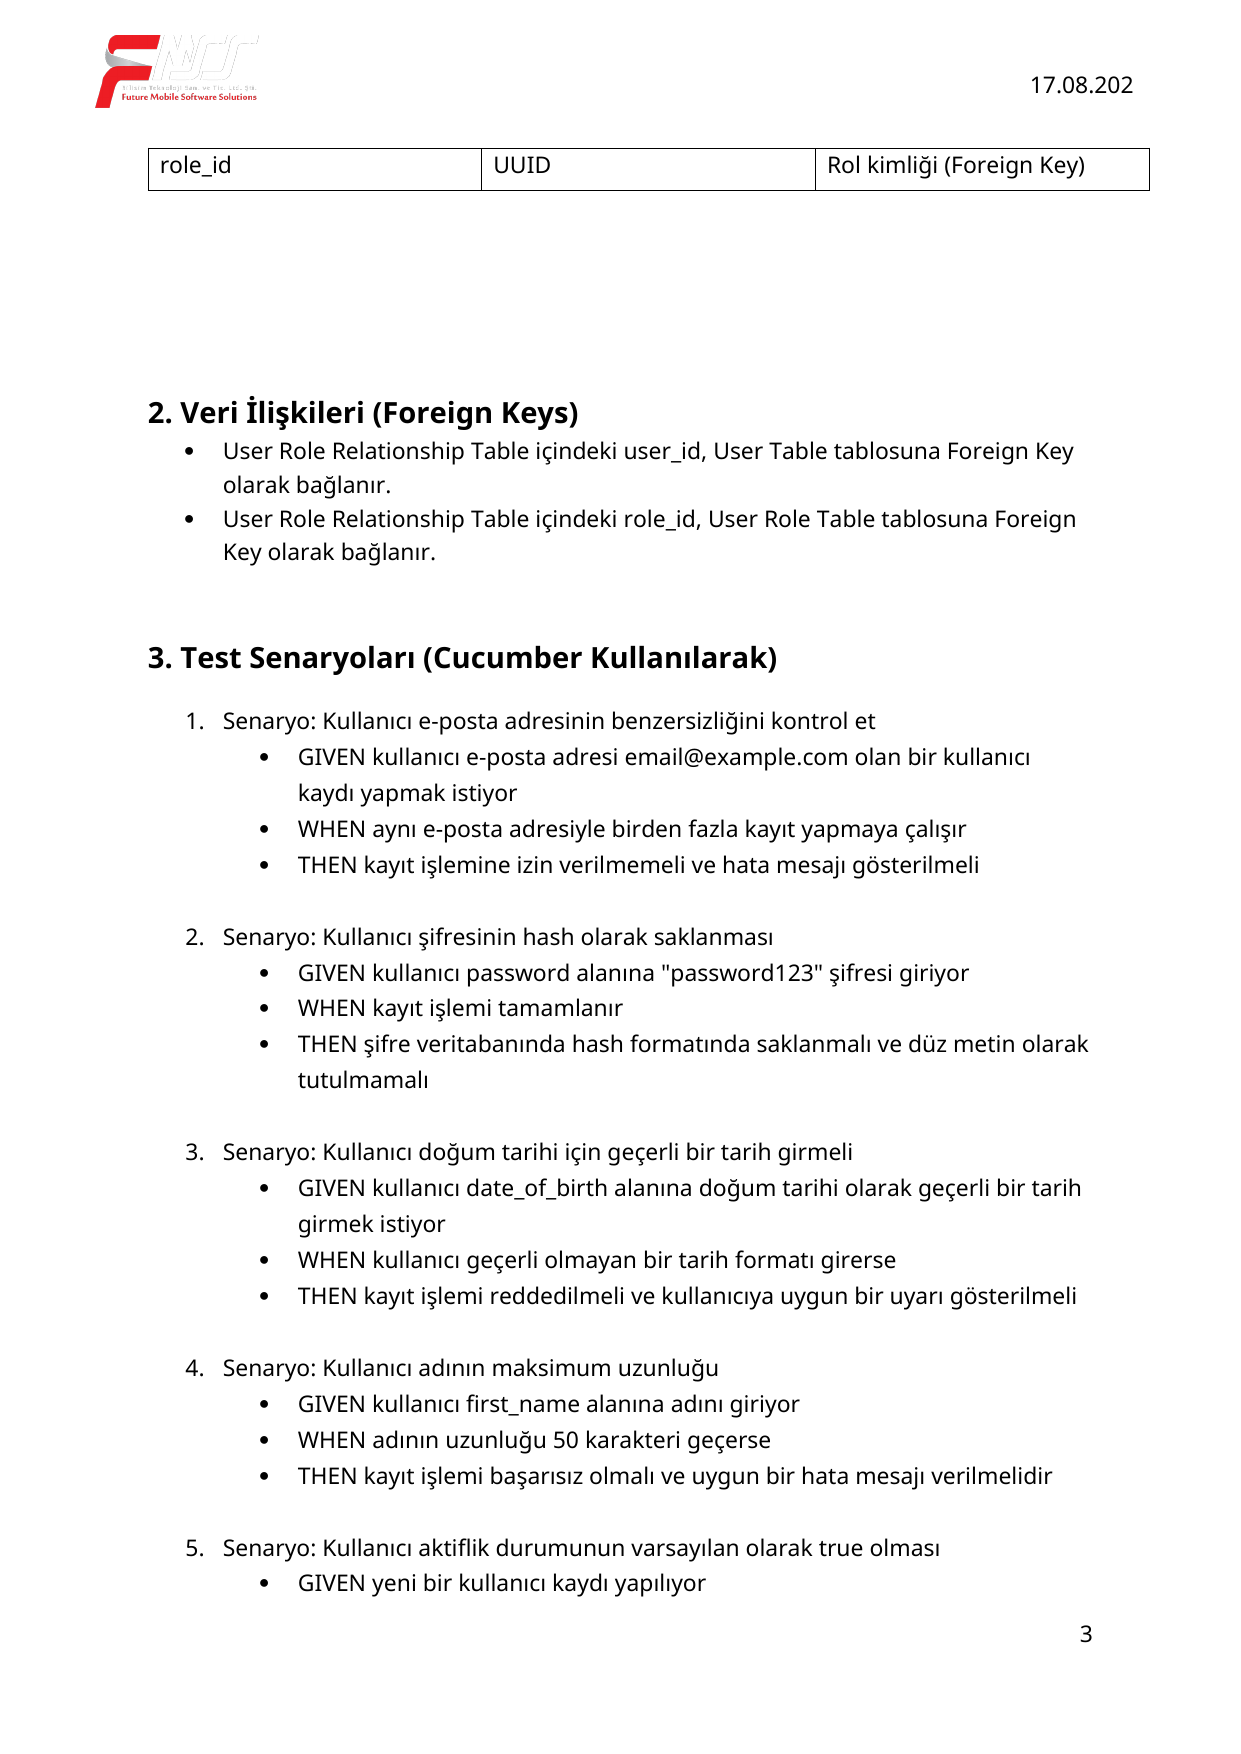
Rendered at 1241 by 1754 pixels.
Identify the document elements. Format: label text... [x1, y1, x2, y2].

list WHEN kayıt işlemi tamamlanır [260, 992, 1092, 1024]
subtitle 2. Veri İlişkileri (Foreign Keys) [148, 392, 1092, 432]
table_cell UUID [482, 149, 815, 189]
list GIVEN kullanıcı first_name alanına adını giriyor [260, 1388, 1092, 1419]
list Senaryo: Kullanıcı doğum tarihi için geçerli bir tarih girmeli [185, 1136, 1092, 1167]
list GIVEN yeni bir kullanıcı kaydı yapılıyor [260, 1567, 1092, 1599]
list Senaryo: Kullanıcı e-posta adresinin benzersizliğini kontrol et [185, 705, 1092, 736]
list WHEN aynı e-posta adresiyle birden fazla kayıt yapmaya çalışır [260, 813, 1092, 844]
table_cell Rol kimliği (Foreign Key) [816, 149, 1149, 189]
list WHEN adının uzunluğu 50 karakteri geçerse [260, 1424, 1092, 1455]
list GIVEN kullanıcı password alanına "password123" şifresi giriyor [260, 956, 1092, 988]
list THEN kayıt işlemi reddedilmeli ve kullanıcıya uygun bir uyarı gösterilmeli [260, 1280, 1092, 1311]
list THEN şifre veritabanında hash formatında saklanmalı ve düz metin olarak tutulmamalı [260, 1028, 1092, 1096]
list THEN kayıt işlemine izin verilmemeli ve hata mesajı gösterilmeli [260, 849, 1092, 880]
list WHEN kullanıcı geçerli olmayan bir tarih formatı girerse [260, 1244, 1092, 1275]
list GIVEN kullanıcı date_of_birth alanına doğum tarihi olarak geçerli bir tarih girmek istiyor [260, 1172, 1092, 1239]
list Senaryo: Kullanıcı şifresinin hash olarak saklanması [185, 921, 1092, 952]
subtitle 3. Test Senaryoları (Cucumber Kullanılarak) [148, 637, 1092, 677]
list User Role Relationship Table içindeki user_id, User Table tablosuna Foreign Key olarak bağlanır. [185, 435, 1092, 500]
list GIVEN kullanıcı e-posta adresi email@example.com olan bir kullanıcı kaydı yapmak istiyor [260, 741, 1092, 808]
list THEN kayıt işlemi başarısız olmalı ve uygun bir hata mesajı verilmelidir [260, 1459, 1092, 1491]
list User Role Relationship Table içindeki role_id, User Role Table tablosuna Foreign Key olarak bağlanır. [185, 502, 1092, 567]
list Senaryo: Kullanıcı aktiflik durumunun varsayılan olarak true olması [185, 1531, 1092, 1563]
table_cell role_id [149, 149, 481, 189]
picture [95, 35, 259, 108]
list Senaryo: Kullanıcı adının maksimum uzunluğu [185, 1352, 1092, 1383]
